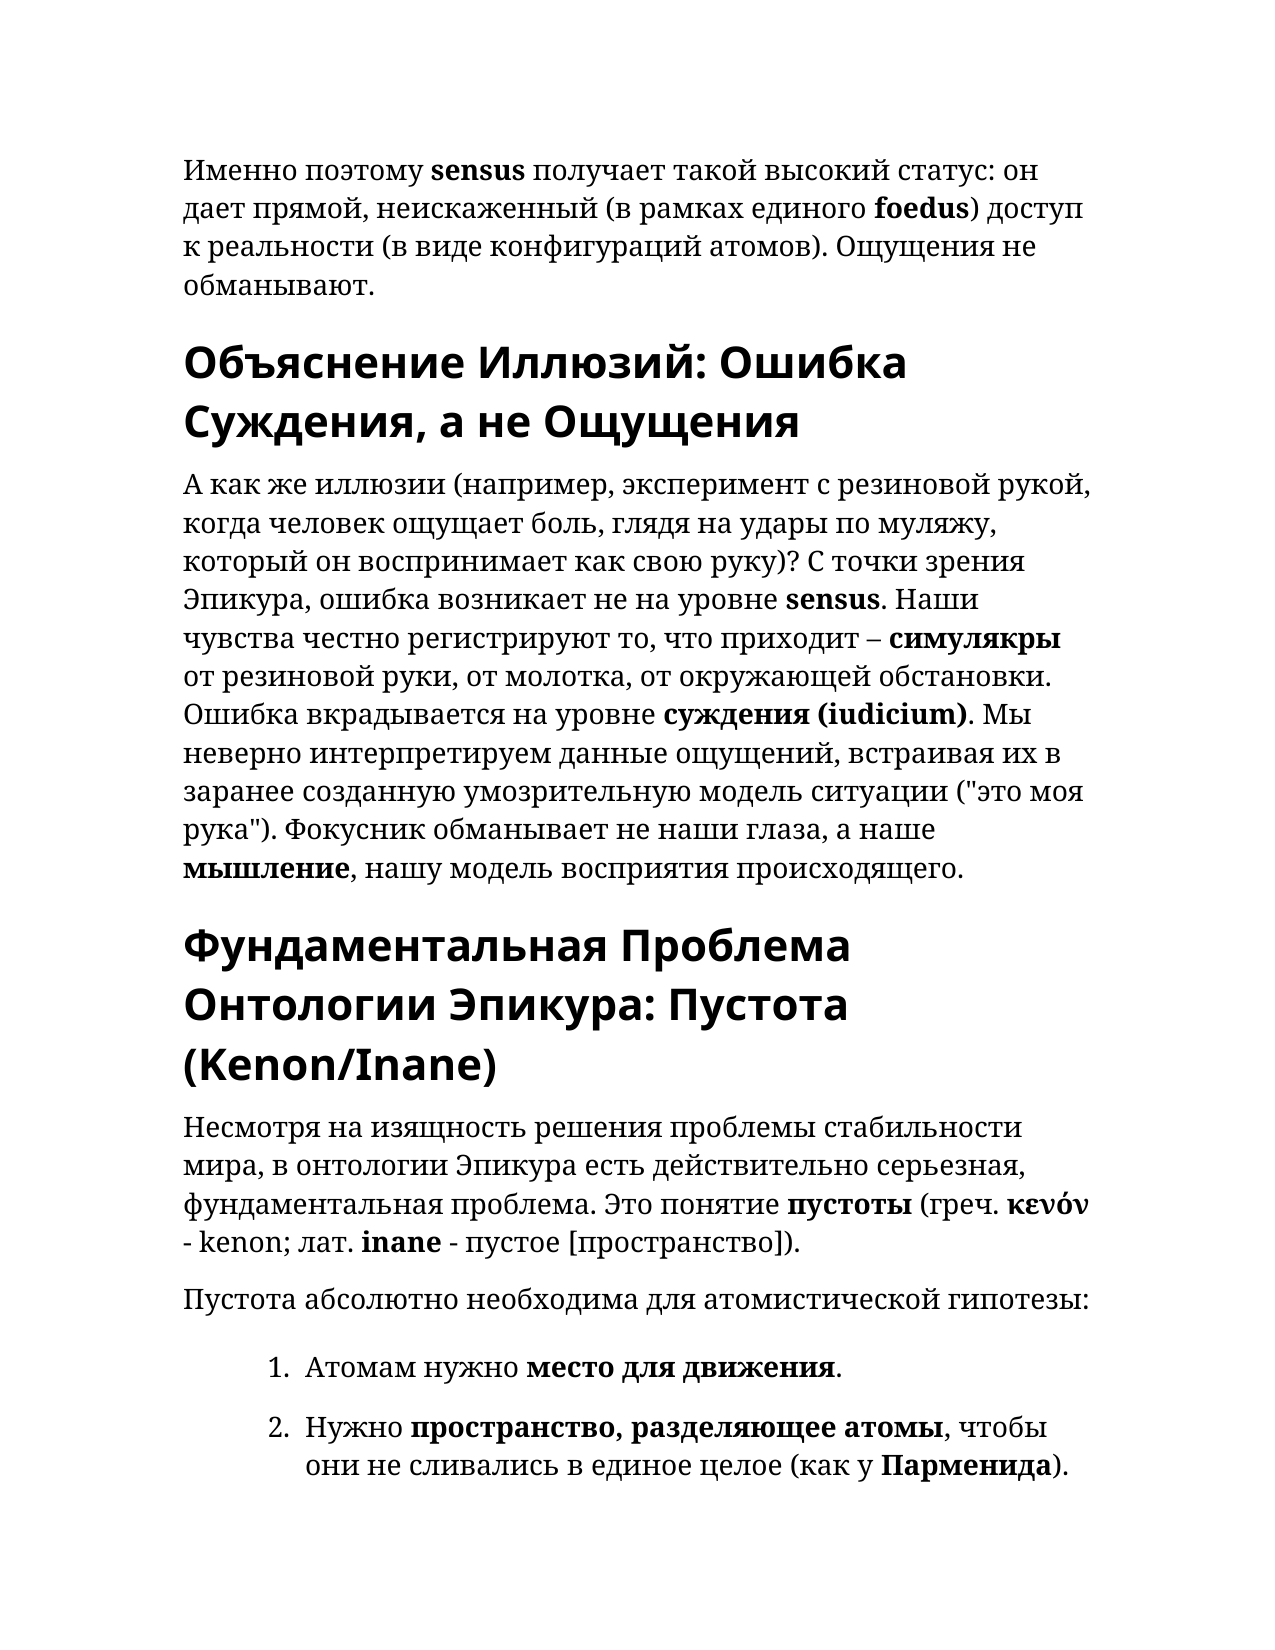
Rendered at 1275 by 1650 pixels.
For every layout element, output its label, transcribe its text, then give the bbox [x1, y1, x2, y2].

text Несмотря на изящность решения проблемы стабильности мира, в онтологии Эпикура есть действительно серьезная, фундаментальная проблема. Это понятие пустоты (греч. κενόν - kenon; лат. inane - пустое [пространство]). [183, 1107, 1092, 1261]
list Атомам нужно место для движения. [267, 1347, 1092, 1385]
subtitle Фундаментальная Проблема Онтологии Эпикура: Пустота (Kenon/Inane) [183, 914, 1092, 1093]
text Именно поэтому sensus получает такой высокий статус: он дает прямой, неискаженный (в рамках единого foedus) доступ к реальности (в виде конфигураций атомов). Ощущения не обманывают. [183, 150, 1092, 303]
text Пустота абсолютно необходима для атомистической гипотезы: [183, 1279, 1092, 1318]
text А как же иллюзии (например, эксперимент с резиновой рукой, когда человек ощущает боль, глядя на удары по муляжу, который он воспринимает как свою руку)? С точки зрения Эпикура, ошибка возникает не на уровне sensus. Наши чувства честно регистрируют то, что приходит – симулякры от резиновой руки, от молотка, от окружающей обстановки. Ошибка вкрадывается на уровне суждения (iudicium). Мы неверно интерпретируем данные ощущений, встраивая их в заранее созданную умозрительную модель ситуации ("это моя рука"). Фокусник обманывает не наши глаза, а наше мышление, нашу модель восприятия происходящего. [183, 465, 1092, 886]
subtitle Объяснение Иллюзий: Ошибка Суждения, а не Ощущения [183, 331, 1092, 451]
list Нужно пространство, разделяющее атомы, чтобы они не сливались в единое целое (как у Парменида). [267, 1407, 1092, 1484]
